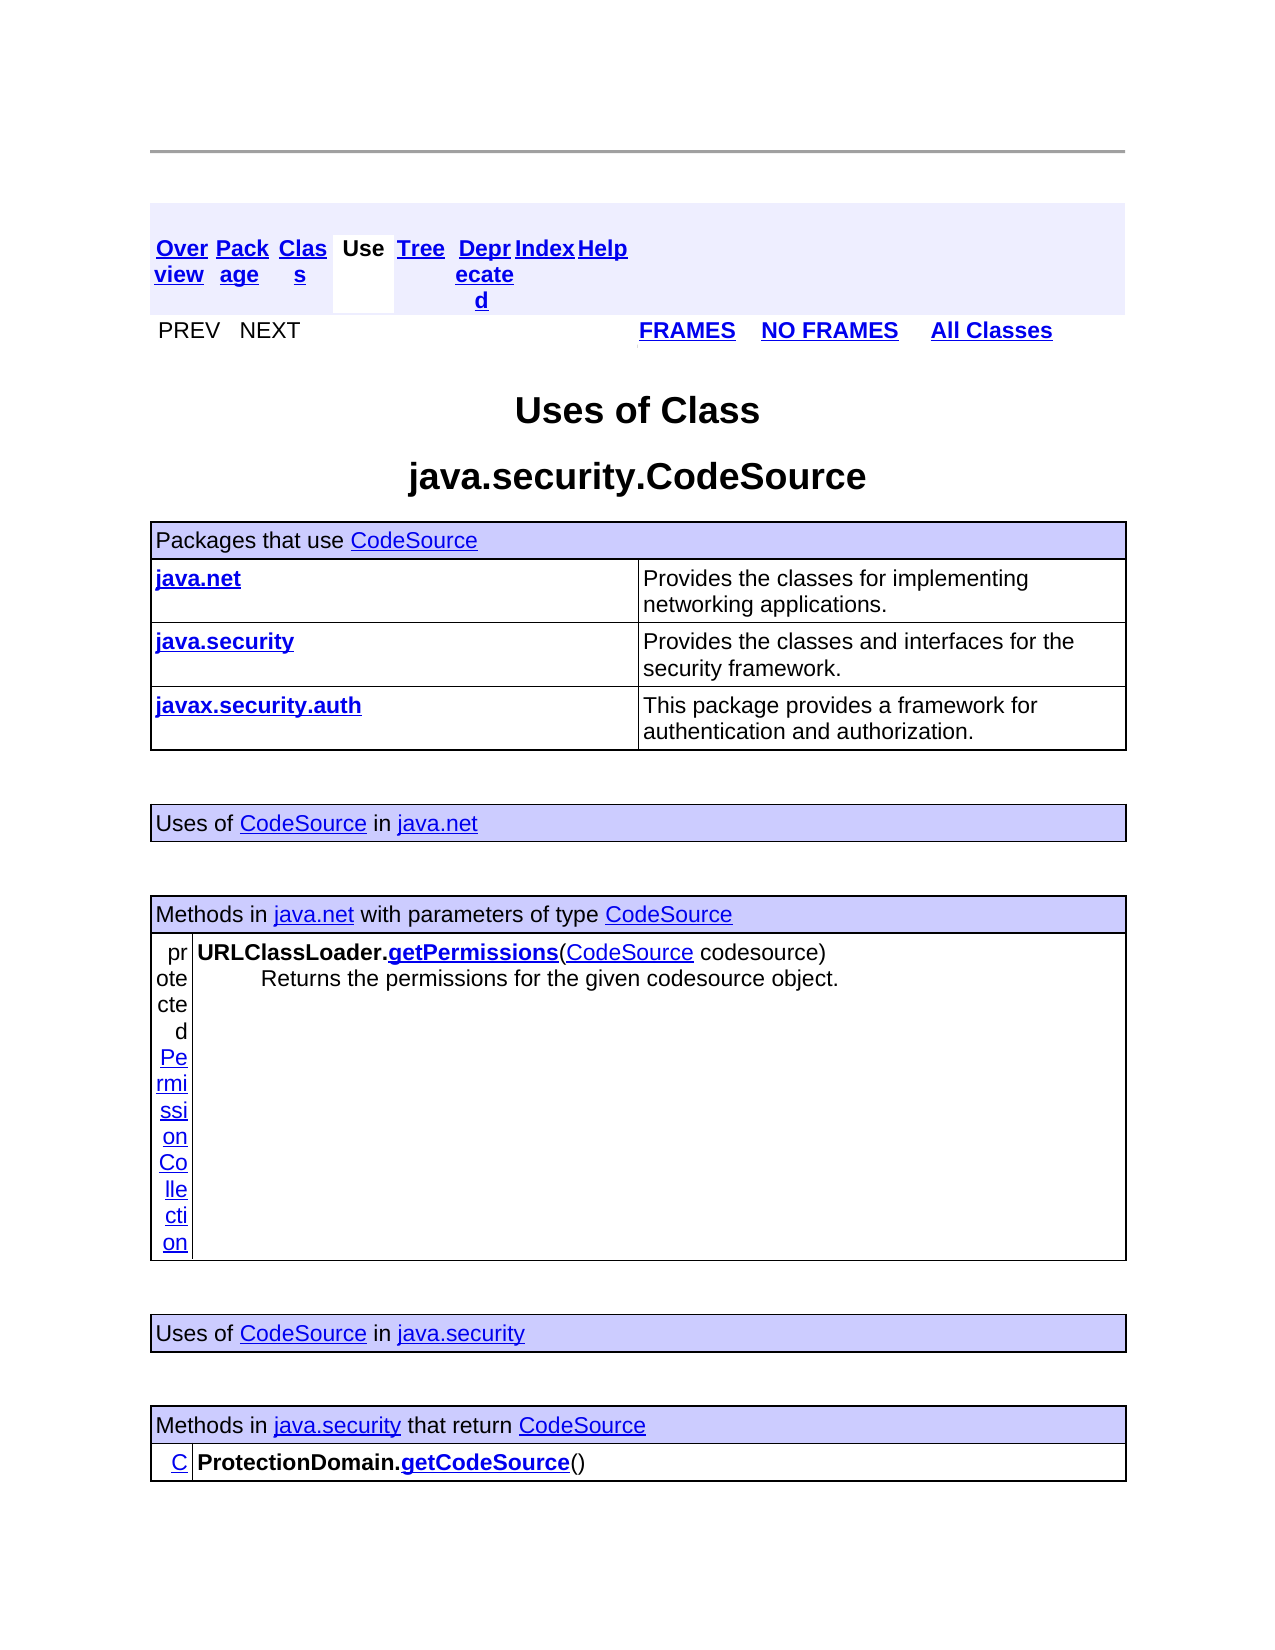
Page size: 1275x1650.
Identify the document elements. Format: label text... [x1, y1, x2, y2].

table_header Packages that use CodeSource [152, 523, 1125, 558]
table_header Uses of CodeSource in java.net [152, 805, 1125, 841]
table_header Methods in java.net with parameters of type CodeSource [152, 897, 1125, 932]
table_cell FRAMES NO FRAMES All Classes [638, 315, 1125, 345]
table_cell protected PermissionCollection [152, 934, 192, 1259]
table_cell Provides the classes and interfaces for the security framework. [639, 623, 1125, 686]
table_header [150, 203, 1125, 315]
table_header Methods in java.security that return CodeSource [152, 1407, 1125, 1443]
table_cell This package provides a framework for authentication and authorization. [639, 687, 1125, 749]
table_header Uses of CodeSource in java.security [152, 1315, 1125, 1351]
table_cell CodeSource [152, 1444, 192, 1480]
table_cell PREV NEXT [150, 315, 637, 345]
table_cell Provides the classes for implementing networking applications. [639, 560, 1125, 622]
table_cell java.security [152, 623, 638, 686]
table_cell java.net [152, 560, 638, 622]
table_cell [193, 1444, 1125, 1480]
text java.security.CodeSource [150, 454, 1125, 497]
text Uses of Class [150, 388, 1125, 431]
table_cell URLClassLoader.getPermissions(CodeSource codesource) Returns the permissions for the given codesource object. [193, 934, 1125, 1259]
table_cell javax.security.auth [152, 687, 638, 749]
